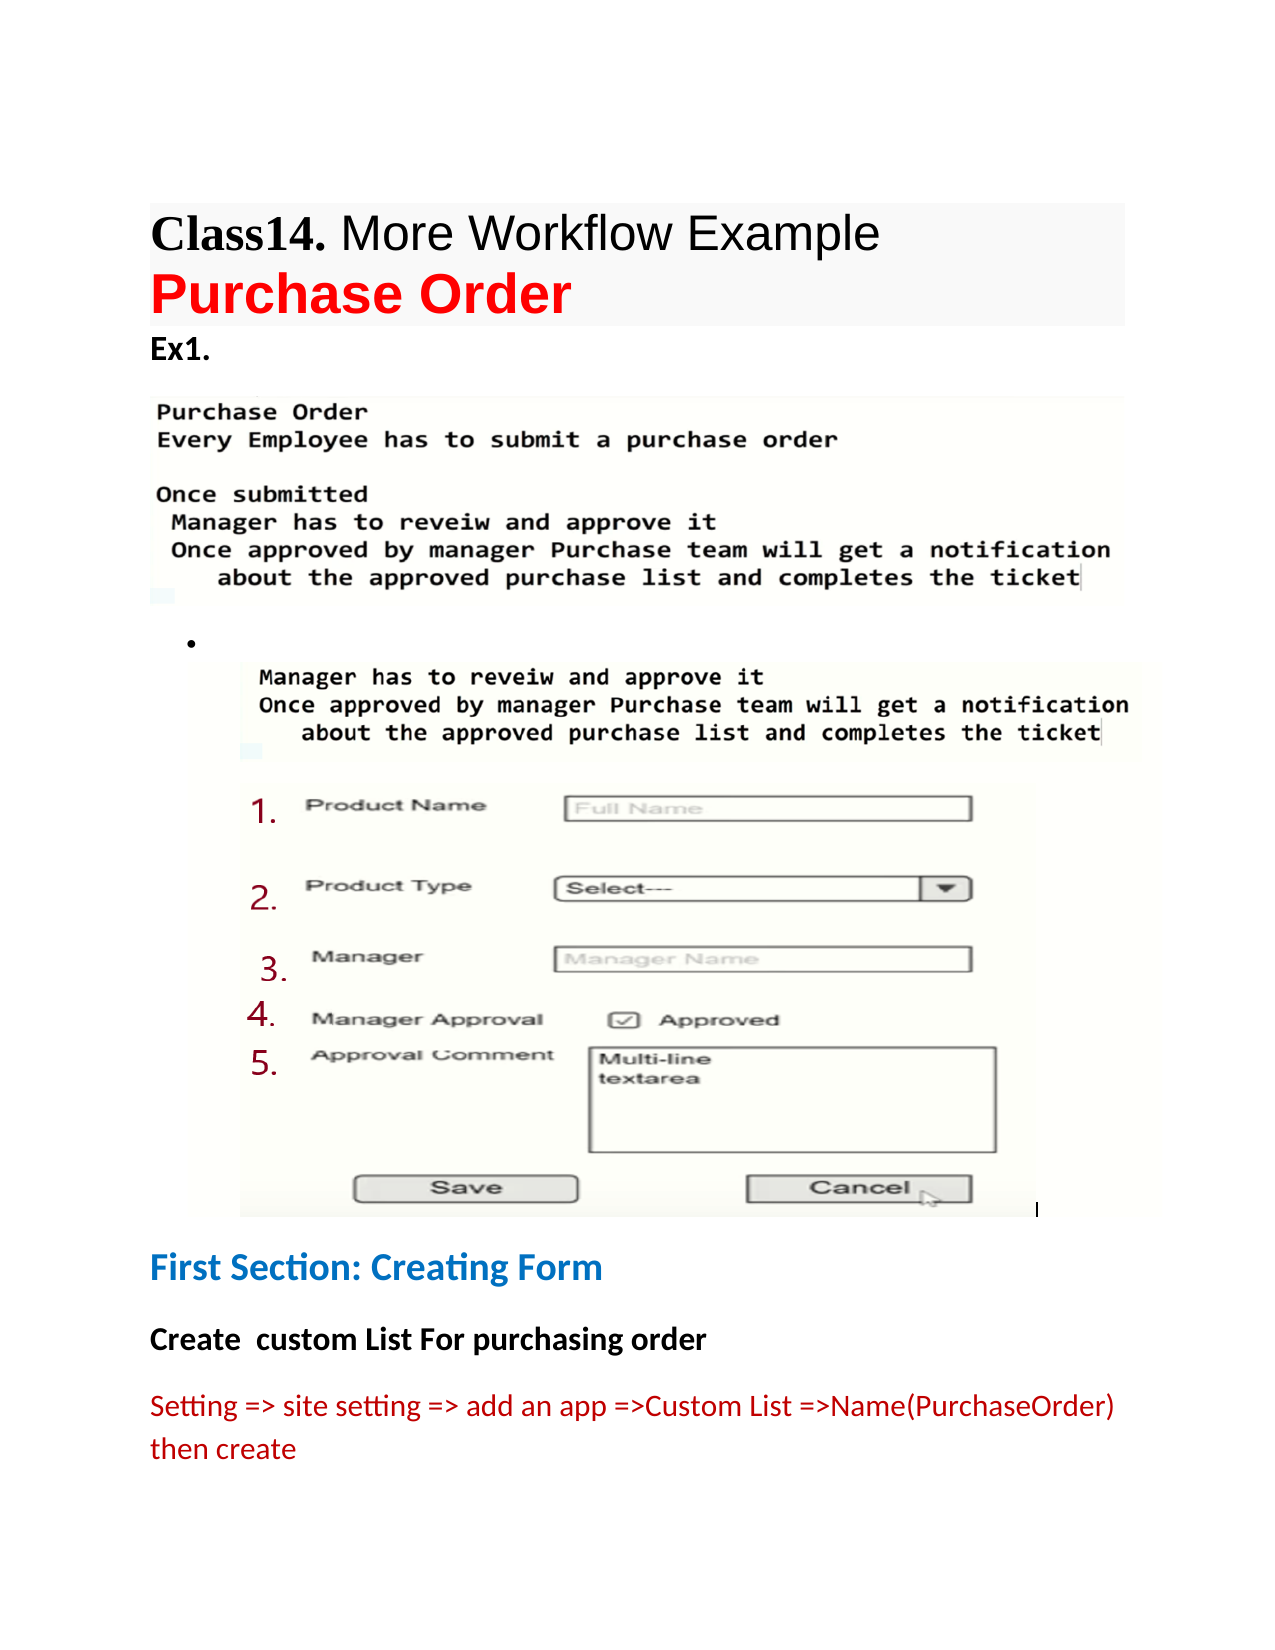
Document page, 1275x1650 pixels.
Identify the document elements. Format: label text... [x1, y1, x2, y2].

picture [187, 662, 1163, 1217]
text Setting => site setting => add an app =>Custom List =>Name(PurchaseOrder) then create [150, 1386, 1125, 1468]
text Create custom List For purchasing order [150, 1318, 1125, 1359]
text First Section: Creating Form [150, 1242, 1125, 1290]
picture [150, 396, 1125, 606]
text Ex1. [150, 326, 1125, 369]
subtitle Class14. More Workflow Example Purchase Order [150, 203, 1125, 326]
